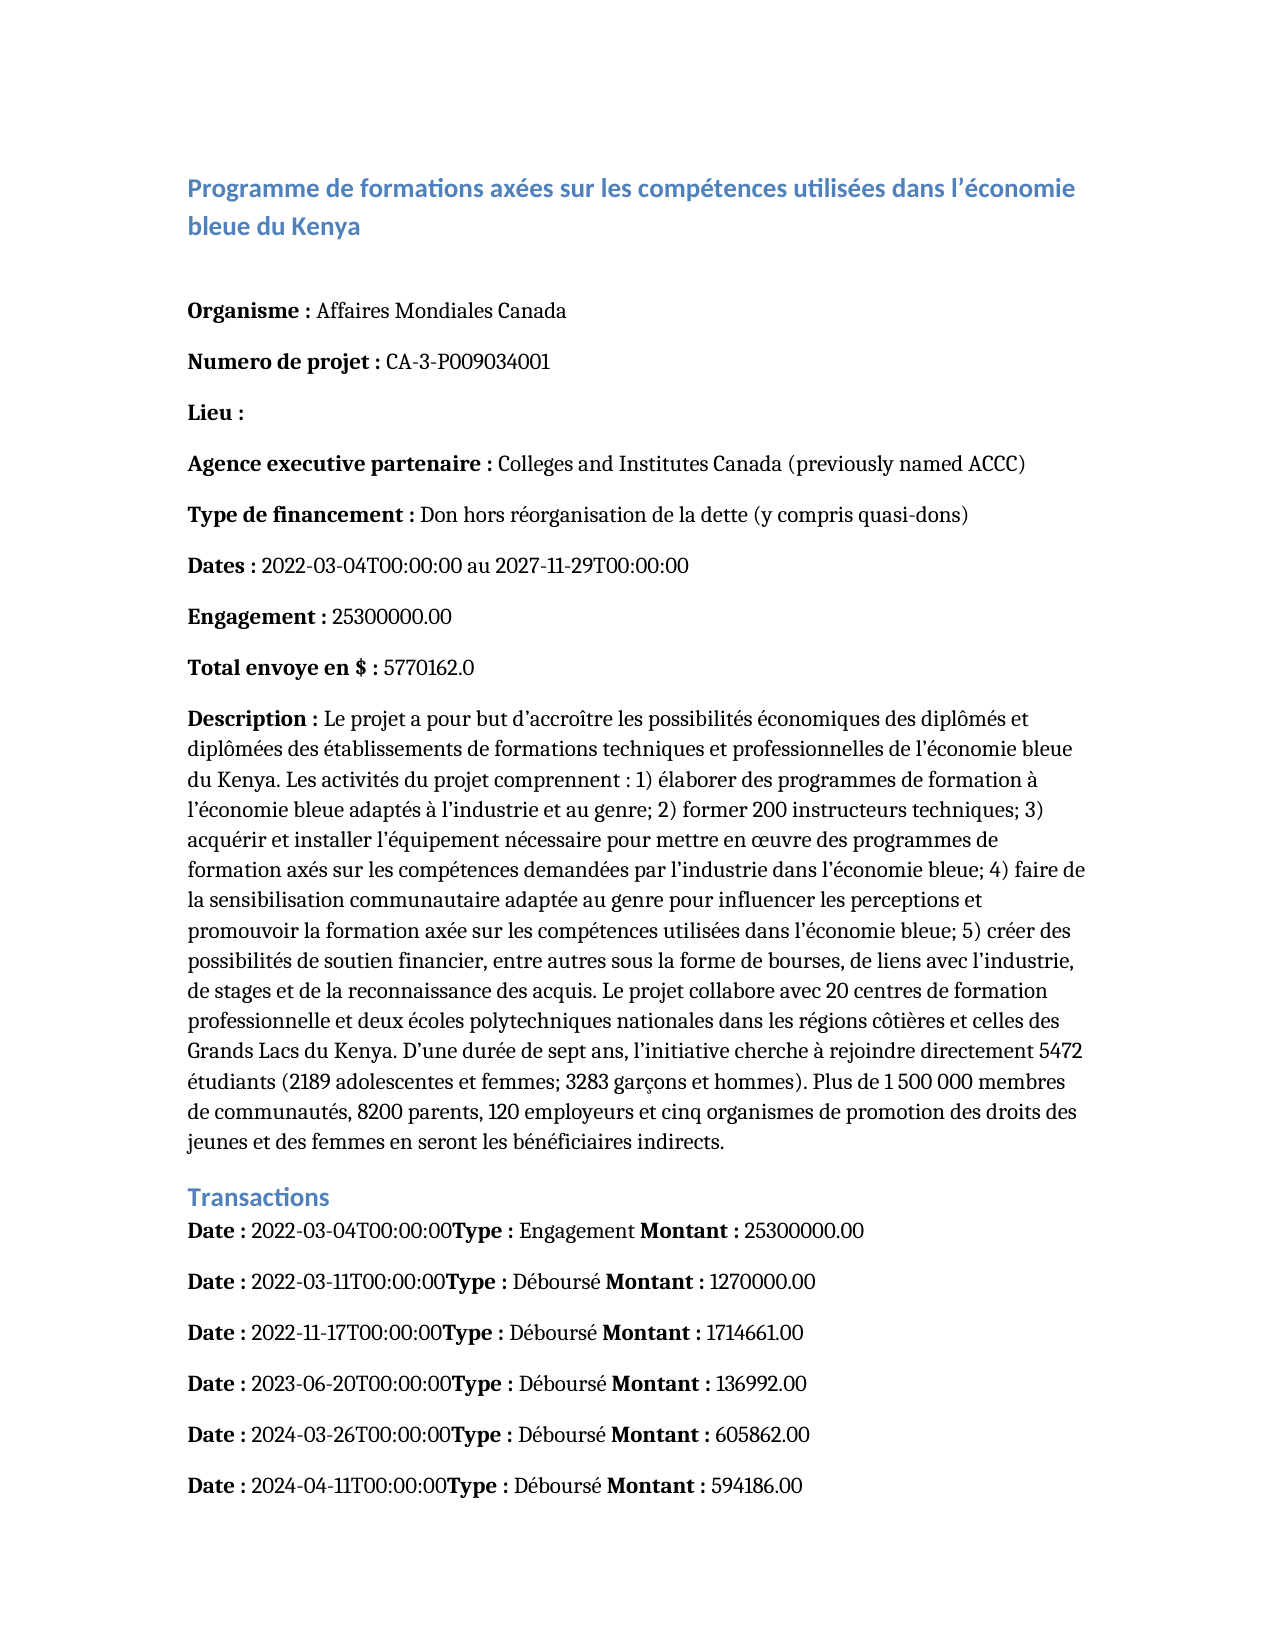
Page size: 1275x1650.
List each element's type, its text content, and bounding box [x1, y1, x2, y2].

text Date : 2022-11-17T00:00:00Type : Déboursé Montant : 1714661.00 [187, 1320, 1087, 1346]
text Lieu : [187, 400, 1087, 426]
text Agence executive partenaire : Colleges and Institutes Canada (previously named ACCC) [187, 451, 1087, 477]
text Total envoye en $ : 5770162.0 [187, 655, 1087, 681]
text Date : 2022-03-11T00:00:00Type : Déboursé Montant : 1270000.00 [187, 1269, 1087, 1295]
text Date : 2024-04-11T00:00:00Type : Déboursé Montant : 594186.00 [187, 1473, 1087, 1499]
text Dates : 2022-03-04T00:00:00 au 2027-11-29T00:00:00 [187, 553, 1087, 579]
text Organisme : Affaires Mondiales Canada [187, 298, 1087, 324]
text Type de financement : Don hors réorganisation de la dette (y compris quasi-dons) [187, 502, 1087, 528]
text Engagement : 25300000.00 [187, 604, 1087, 630]
subtitle Programme de formations axées sur les compétences utilisées dans l’économie bleue du Kenya [187, 171, 1087, 242]
text Numero de projet : CA-3-P009034001 [187, 349, 1087, 375]
subtitle Transactions [187, 1180, 1087, 1213]
text Date : 2024-03-26T00:00:00Type : Déboursé Montant : 605862.00 [187, 1422, 1087, 1448]
text Date : 2022-03-04T00:00:00Type : Engagement Montant : 25300000.00 [187, 1218, 1087, 1244]
text Description : Le projet a pour but d’accroître les possibilités économiques des diplômés et diplômées des établissements de formations techniques et professionnelles de l’économie bleue du Kenya. Les activités du projet comprennent : 1) élaborer des programmes de formation à l’économie bleue adaptés à l’industrie et au genre; 2) former 200 instructeurs techniques; 3) acquérir et installer l’équipement nécessaire pour mettre en œuvre des programmes de formation axés sur les compétences demandées par l’industrie dans l’économie bleue; 4) faire de la sensibilisation communautaire adaptée au genre pour influencer les perceptions et promouvoir la formation axée sur les compétences utilisées dans l’économie bleue; 5) créer des possibilités de soutien financier, entre autres sous la forme de bourses, de liens avec l’industrie, de stages et de la reconnaissance des acquis. Le projet collabore avec 20 centres de formation professionnelle et deux écoles polytechniques nationales dans les régions côtières et celles des Grands Lacs du Kenya. D’une durée de sept ans, l’initiative cherche à rejoindre directement 5472 étudiants (2189 adolescentes et femmes; 3283 garçons et hommes). Plus de 1 500 000 membres de communautés, 8200 parents, 120 employeurs et cinq organismes de promotion des droits des jeunes et des femmes en seront les bénéficiaires indirects. [187, 706, 1087, 1155]
text Date : 2023-06-20T00:00:00Type : Déboursé Montant : 136992.00 [187, 1371, 1087, 1397]
